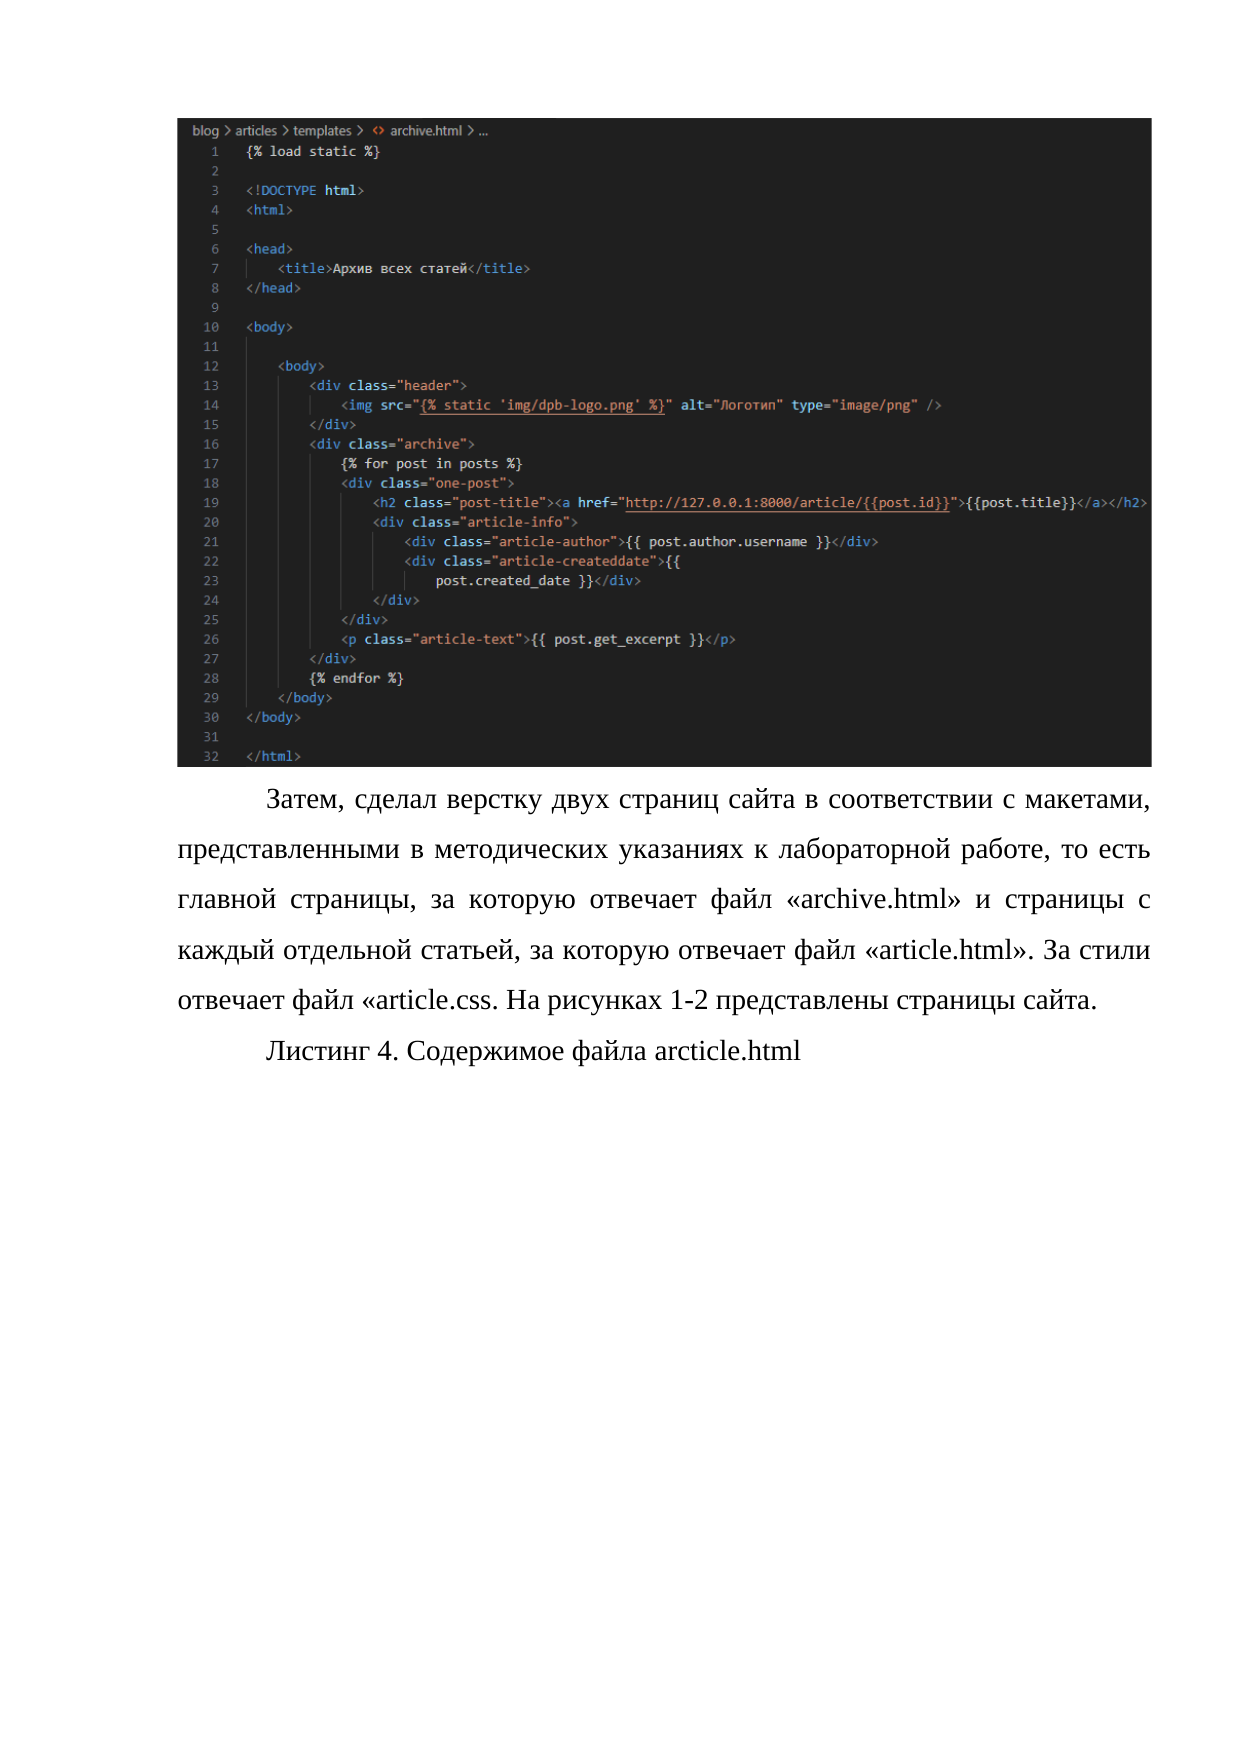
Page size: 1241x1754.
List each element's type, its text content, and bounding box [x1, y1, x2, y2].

text Затем, сделал верстку двух страниц сайта в соответствии с макетами, представленными в методических указаниях к лабораторной работе, то есть главной страницы, за которую отвечает файл «archive.html» и страницы с каждый отдельной статьей, за которую отвечает файл «article.html». За стили отвечает файл «article.css. На рисунках 1-2 представлены страницы сайта. [177, 781, 1152, 1016]
text Листинг 4. Содержимое файла arcticle.html [177, 1033, 1152, 1066]
picture [177, 118, 1152, 767]
